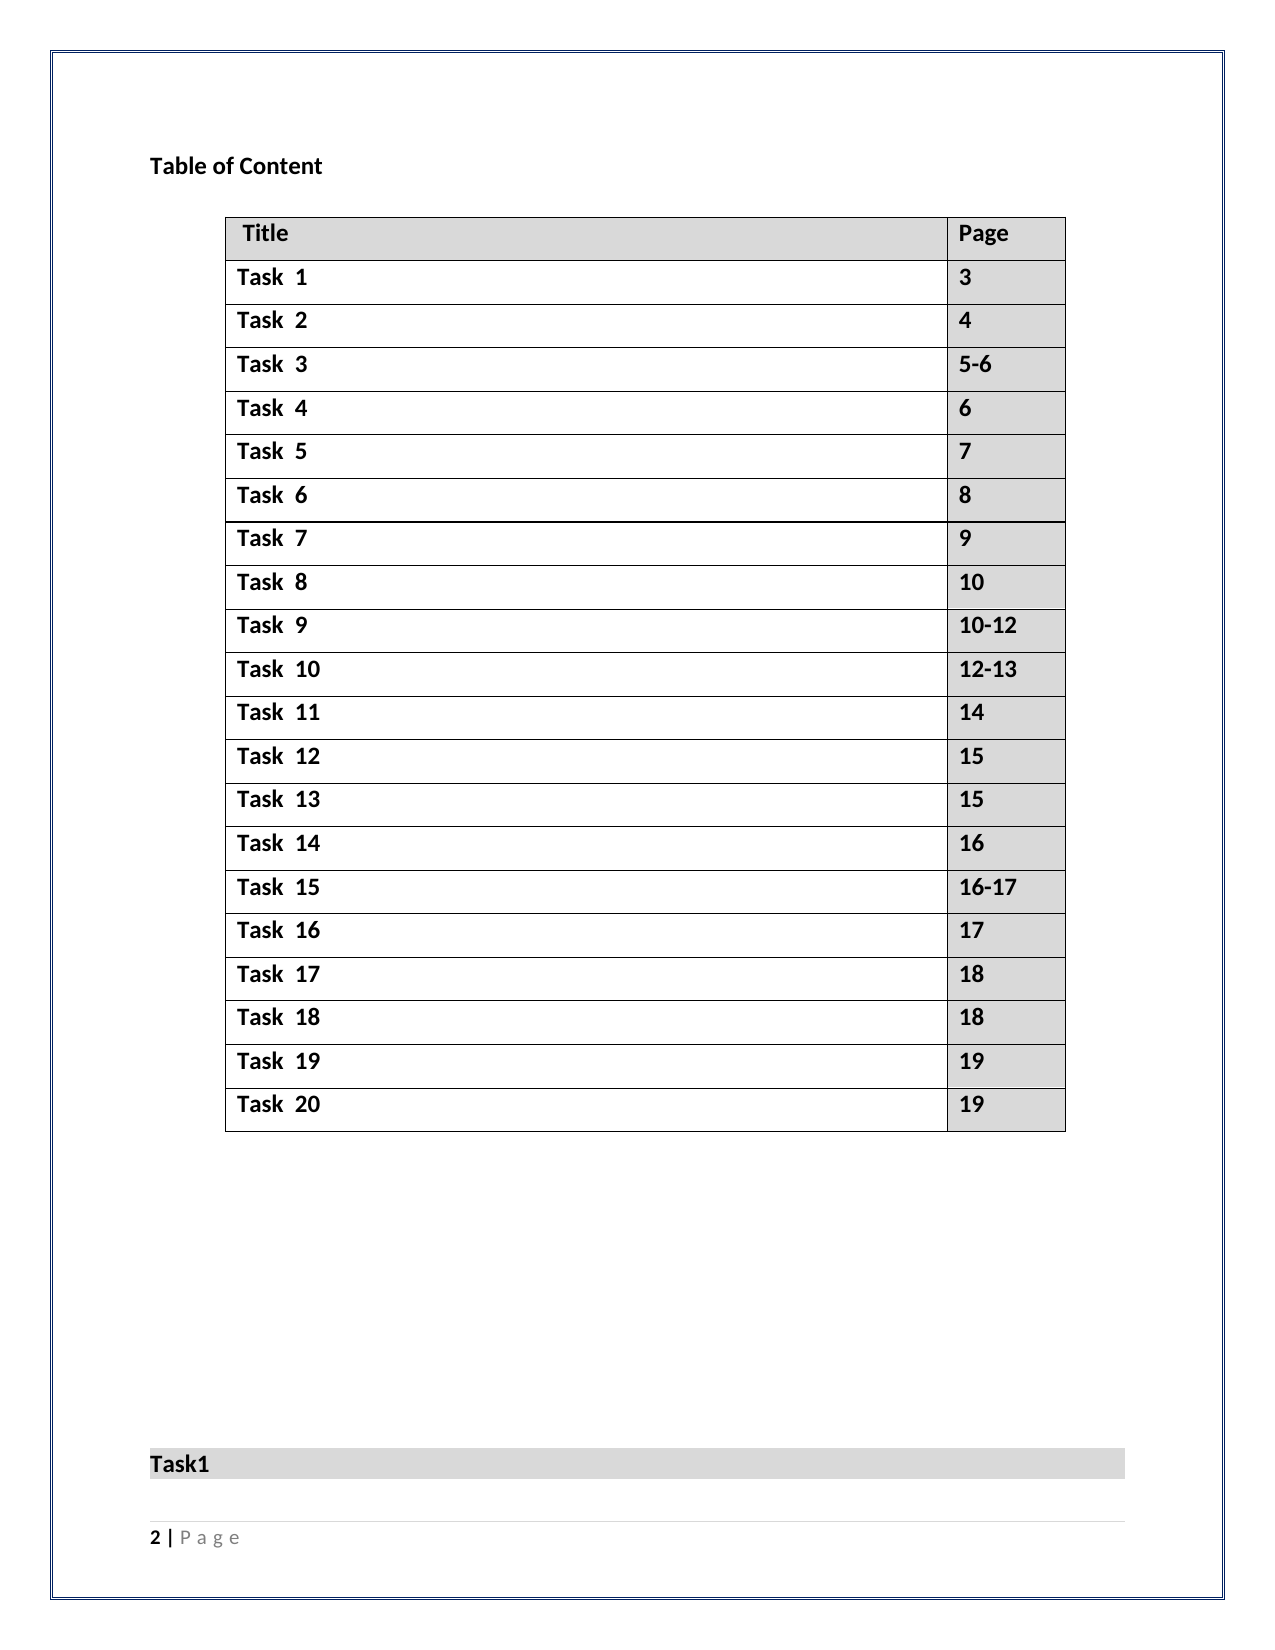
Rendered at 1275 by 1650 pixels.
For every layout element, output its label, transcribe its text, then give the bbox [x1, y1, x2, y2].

table_cell 18 [948, 1001, 1065, 1044]
table_cell Task 20 [226, 1089, 947, 1131]
table_cell Task 10 [226, 653, 947, 696]
table_cell 16 [948, 827, 1065, 870]
table_cell Task 3 [226, 348, 947, 391]
table_cell 4 [948, 305, 1065, 347]
table_header Title [226, 218, 947, 260]
table_cell 19 [948, 1089, 1065, 1131]
table_cell Task 7 [226, 523, 947, 565]
table_cell 3 [948, 261, 1065, 304]
table_cell 9 [948, 523, 1065, 565]
table_cell 14 [948, 697, 1065, 739]
table_cell 6 [948, 392, 1065, 434]
table_cell Task 6 [226, 479, 947, 521]
table_cell Task 17 [226, 958, 947, 1000]
table_cell 7 [948, 435, 1065, 478]
table_cell Task 11 [226, 697, 947, 739]
table_cell Task 18 [226, 1001, 947, 1044]
table_cell Task 16 [226, 914, 947, 957]
table_cell Task 5 [226, 435, 947, 478]
table_cell 16-17 [948, 871, 1065, 913]
table_cell Task 1 [226, 261, 947, 304]
table_cell 17 [948, 914, 1065, 957]
table_cell 8 [948, 479, 1065, 521]
text Task1 [150, 1448, 1125, 1479]
table_cell 18 [948, 958, 1065, 1000]
table_cell Task 14 [226, 827, 947, 870]
table_cell 10 [948, 566, 1065, 608]
table_cell Task 12 [226, 740, 947, 783]
table_cell 15 [948, 784, 1065, 826]
table_header Page [948, 218, 1065, 260]
table_cell Task 15 [226, 871, 947, 913]
table_cell 5-6 [948, 348, 1065, 391]
table_cell Task 13 [226, 784, 947, 826]
table_cell Task 4 [226, 392, 947, 434]
table_cell 19 [948, 1045, 1065, 1087]
table_cell Task 8 [226, 566, 947, 608]
table_cell Task 19 [226, 1045, 947, 1087]
table_cell Task 9 [226, 610, 947, 652]
table_cell 10-12 [948, 610, 1065, 652]
text Table of Content [150, 150, 1125, 181]
table_cell 15 [948, 740, 1065, 783]
table_cell 12-13 [948, 653, 1065, 696]
table_cell Task 2 [226, 305, 947, 347]
